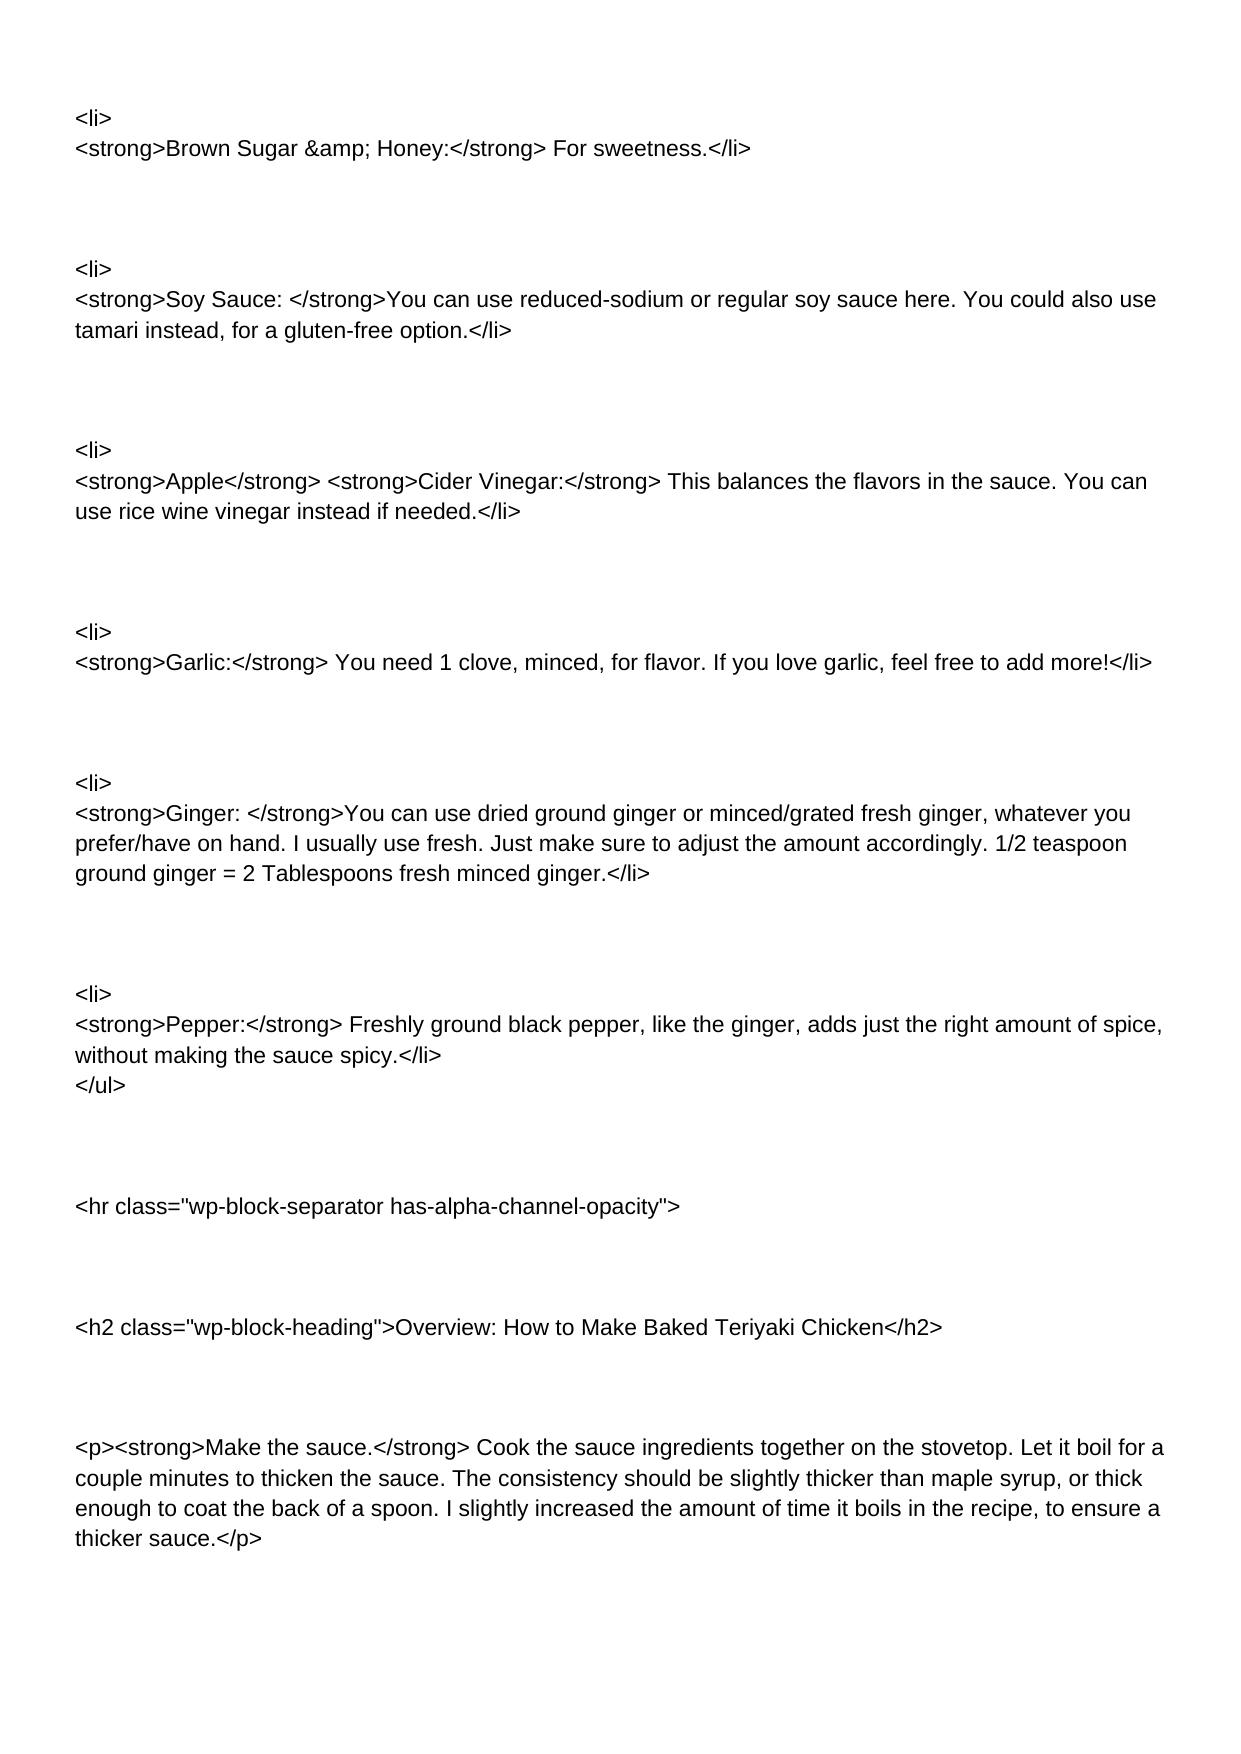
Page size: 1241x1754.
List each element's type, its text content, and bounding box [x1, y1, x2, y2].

text <p><strong>Make the sauce.</strong> Cook the sauce ingredients together on the stovetop. Let it boil for a couple minutes to thicken the sauce. The consistency should be slightly thicker than maple syrup, or thick enough to coat the back of a spoon. I slightly increased the amount of time it boils in the recipe, to ensure a thicker sauce.</p> [75, 1434, 1165, 1551]
text <li> [75, 437, 1165, 464]
text <strong>Ginger: </strong>You can use dried ground ginger or minced/grated fresh ginger, whatever you prefer/have on hand. I usually use fresh. Just make sure to adjust the amount accordingly. 1/2 teaspoon ground ginger = 2 Tablespoons fresh minced ginger.</li> [75, 800, 1165, 887]
text </ul> [75, 1072, 1165, 1098]
text <hr class="wp-block-separator has-alpha-channel-opacity"> [75, 1193, 1165, 1219]
text <li> [75, 256, 1165, 283]
text <li> [75, 619, 1165, 645]
text <strong>Apple</strong> <strong>Cider Vinegar:</strong> This balances the flavors in the sauce. You can use rice wine vinegar instead if needed.</li> [75, 468, 1165, 524]
text <strong>Garlic:</strong> You need 1 clove, minced, for flavor. If you love garlic, feel free to add more!</li> [75, 649, 1165, 675]
text <strong>Brown Sugar &amp; Honey:</strong> For sweetness.</li> [75, 135, 1165, 162]
text <li> [75, 770, 1165, 796]
text <h2 class="wp-block-heading">Overview: How to Make Baked Teriyaki Chicken</h2> [75, 1313, 1165, 1340]
text <li> [75, 981, 1165, 1008]
text <strong>Pepper:</strong> Freshly ground black pepper, like the ginger, adds just the right amount of spice, without making the sauce spicy.</li> [75, 1011, 1165, 1068]
text <strong>Soy Sauce: </strong>You can use reduced-sodium or regular soy sauce here. You could also use tamari instead, for a gluten-free option.</li> [75, 286, 1165, 343]
text <li> [75, 105, 1165, 132]
